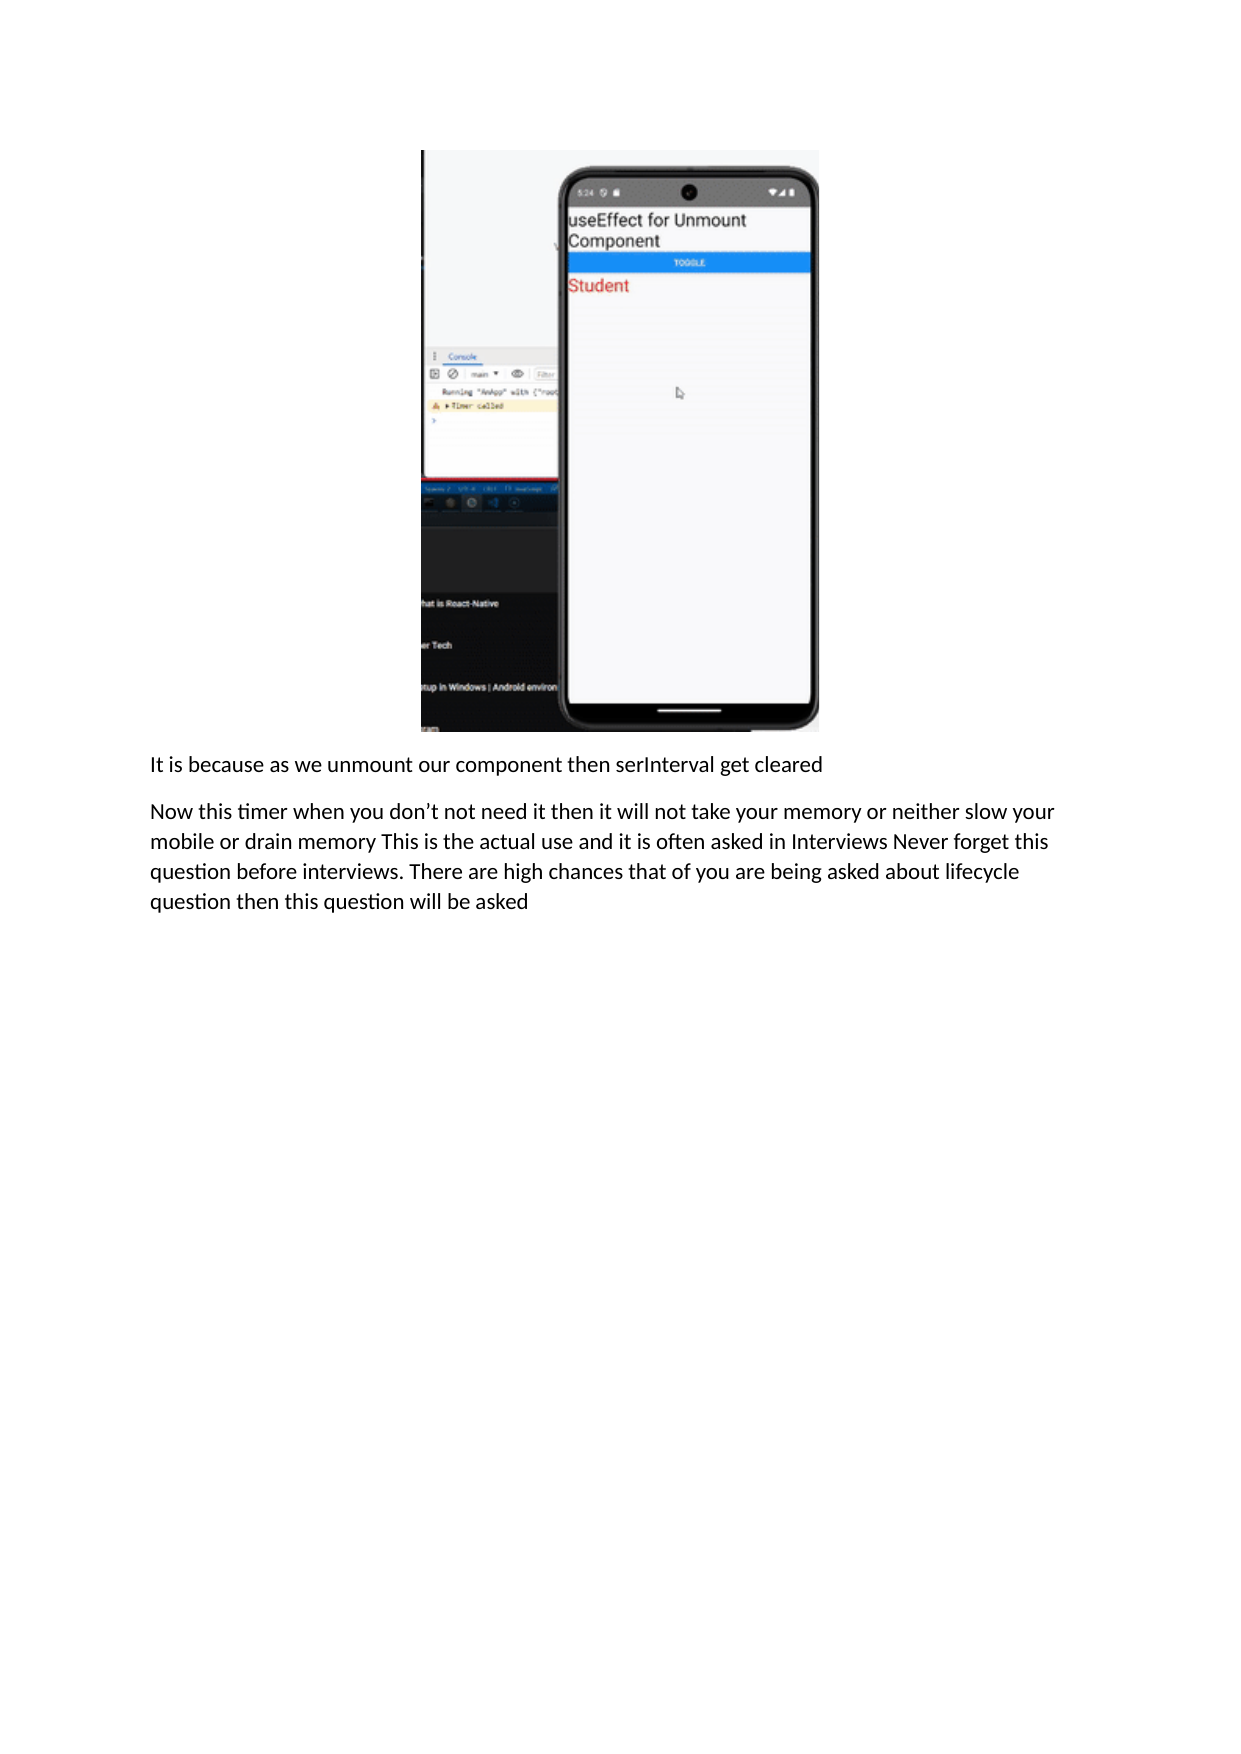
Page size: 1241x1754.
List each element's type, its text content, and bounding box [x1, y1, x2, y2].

text Now this timer when you don’t not need it then it will not take your memory or neither slow your mobile or drain memory This is the actual use and it is often asked in Interviews Never forget this question before interviews. There are high chances that of you are being asked about lifecycle question then this question will be asked [150, 797, 1090, 916]
text It is because as we unmount our component then serInterval get cleared [150, 750, 1090, 778]
picture [421, 150, 820, 732]
